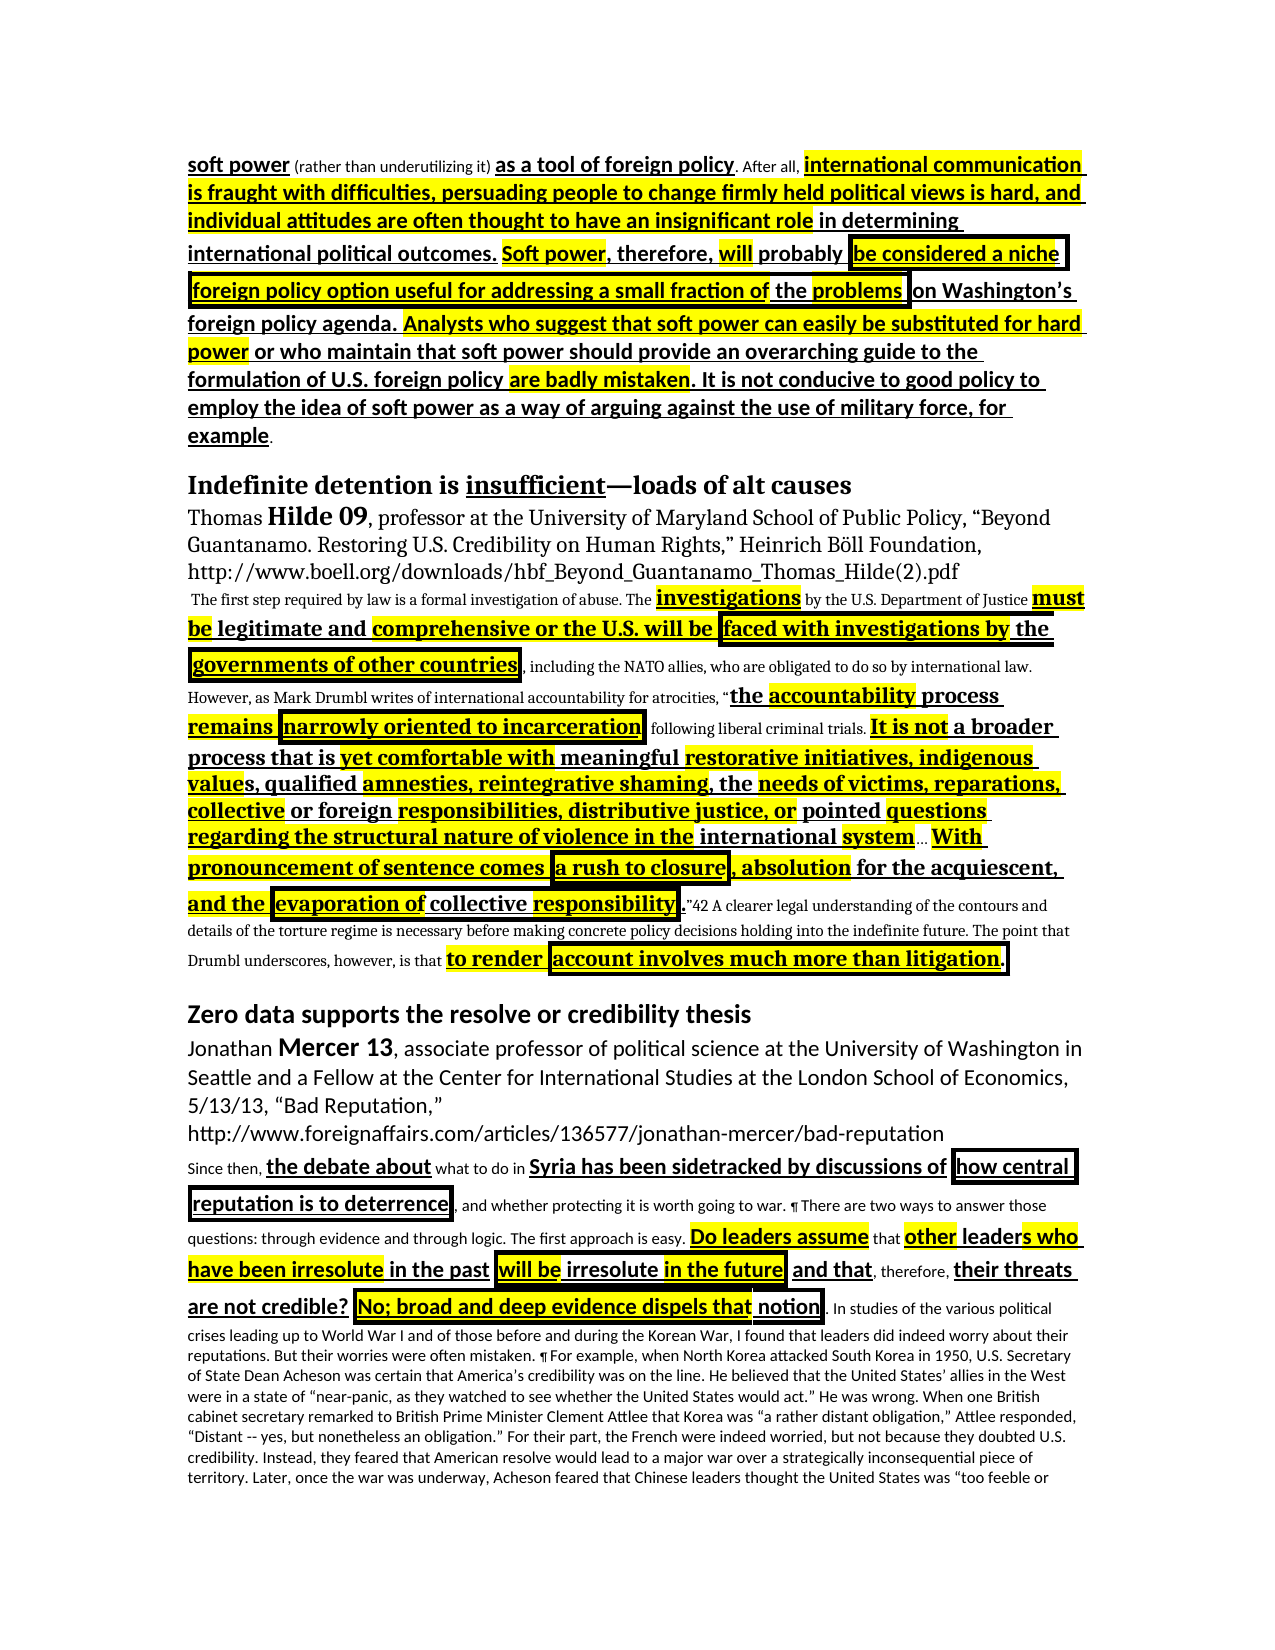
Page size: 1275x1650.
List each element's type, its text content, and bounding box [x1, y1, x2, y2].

text The first step required by law is a formal investigation of abuse. The investigations by the U.S. Department of Justice must be legitimate and comprehensive or the U.S. will be faced with investigations by the governments of other countries, including the NATO allies, who are obligated to do so by international law. However, as Mark Drumbl writes of international accountability for atrocities, “the accountability process remains narrowly oriented to incarceration following liberal criminal trials. It is not a broader process that is yet comfortable with meaningful restorative initiatives, indigenous values, qualified amnesties, reintegrative shaming, the needs of victims, reparations, collective or foreign responsibilities, distributive justice, or pointed questions regarding the structural nature of violence in the international system… With pronouncement of sentence comes a rush to closure, absolution for the acquiescent, and the evaporation of collective responsibility.”42 A clearer legal understanding of the contours and details of the torture regime is necessary before making concrete policy decisions holding into the indefinite future. The point that Drumbl underscores, however, is that to render account involves much more than litigation. [187, 585, 1087, 976]
text Indefinite detention is insufficient—loads of alt causes [187, 470, 1087, 501]
text Jonathan Mercer 13, associate professor of political science at the University of Washington in Seattle and a Fellow at the Center for International Studies at the London School of Economics, 5/13/13, “Bad Reputation,” http://www.foreignaffairs.com/articles/136577/jonathan-mercer/bad-reputation [187, 1030, 1087, 1147]
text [187, 1147, 1087, 1487]
text Thomas Hilde 09, professor at the University of Maryland School of Public Policy, “Beyond Guantanamo. Restoring U.S. Credibility on Human Rights,” Heinrich Böll Foundation, http://www.boell.org/downloads/hbf_Beyond_Guantanamo_Thomas_Hilde(2).pdf [187, 501, 1087, 585]
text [187, 176, 1087, 333]
text Zero data supports the resolve or credibility thesis [187, 997, 1087, 1030]
